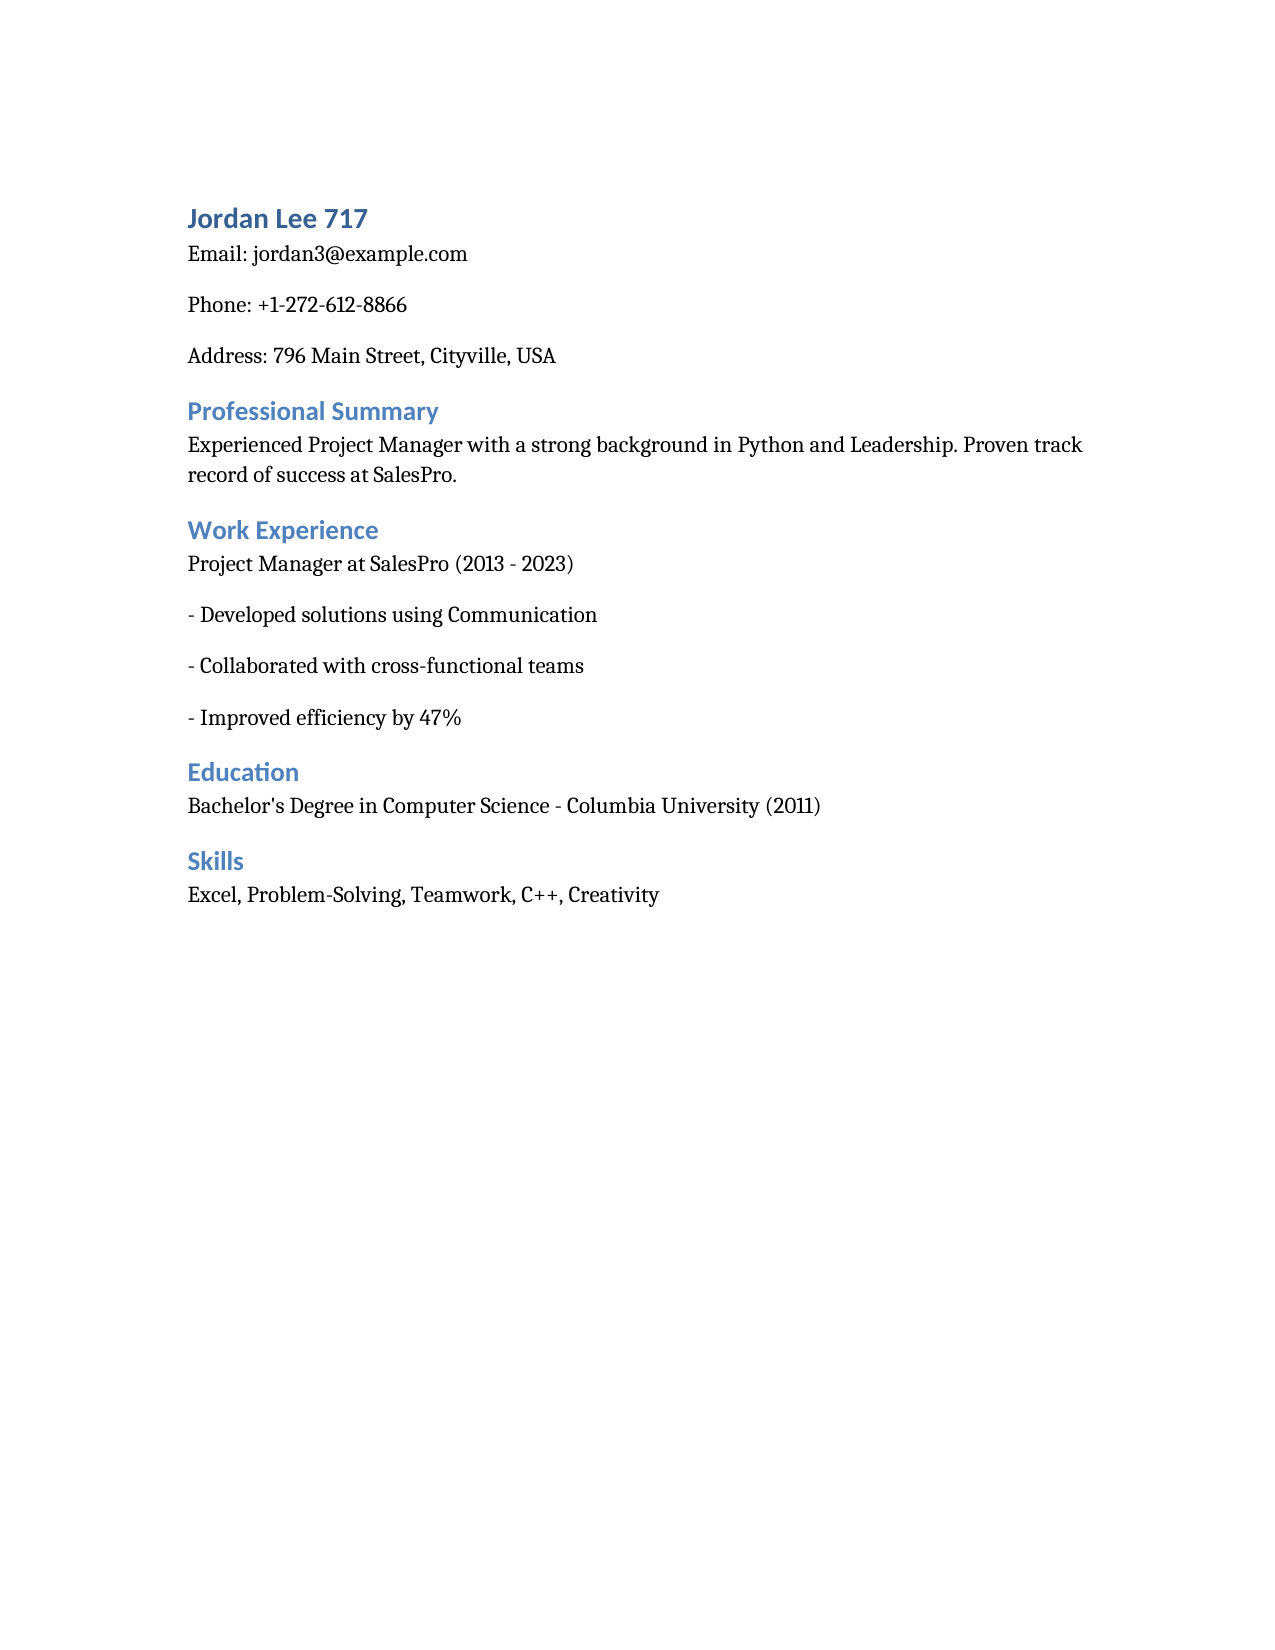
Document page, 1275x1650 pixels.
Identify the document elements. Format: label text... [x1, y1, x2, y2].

text - Improved efficiency by 47% [187, 704, 1087, 731]
subtitle Professional Summary [187, 394, 1087, 427]
subtitle Skills [187, 844, 1087, 877]
text Experienced Project Manager with a strong background in Python and Leadership. Proven track record of success at SalesPro. [187, 432, 1087, 488]
text Phone: +1-272-612-8866 [187, 292, 1087, 318]
subtitle Education [187, 755, 1087, 788]
text Project Manager at SalesPro (2013 - 2023) [187, 551, 1087, 577]
text Bachelor's Degree in Computer Science - Columbia University (2011) [187, 793, 1087, 819]
text - Developed solutions using Communication [187, 602, 1087, 628]
text - Collaborated with cross-functional teams [187, 653, 1087, 679]
subtitle Jordan Lee 717 [187, 200, 1087, 236]
text Email: jordan3@example.com [187, 241, 1087, 267]
text Address: 796 Main Street, Cityville, USA [187, 343, 1087, 369]
text Excel, Problem-Solving, Teamwork, C++, Creativity [187, 882, 1087, 908]
subtitle Work Experience [187, 513, 1087, 546]
